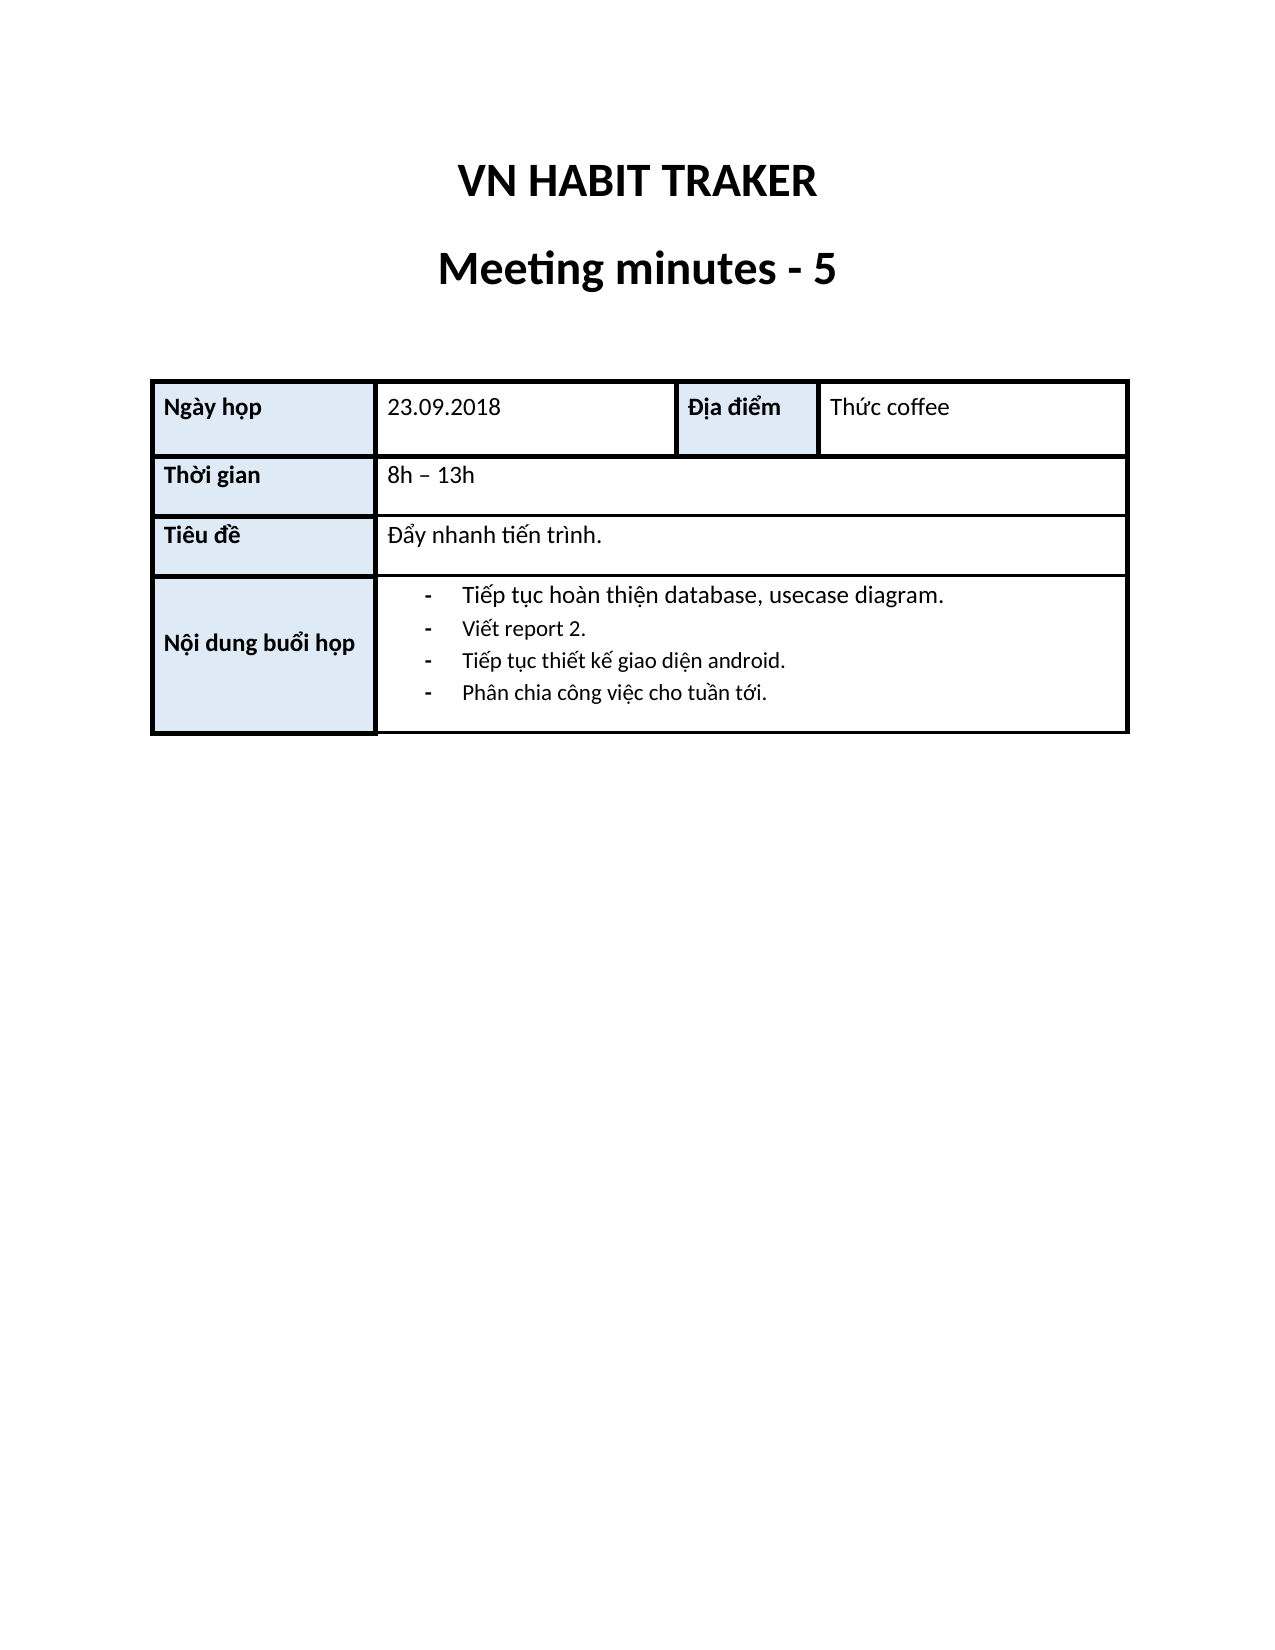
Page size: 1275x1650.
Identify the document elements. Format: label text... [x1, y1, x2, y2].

text Meeting minutes - 5 [150, 238, 1125, 297]
table_header Địa điểm [679, 384, 816, 454]
table_cell Tiếp tục hoàn thiện database, usecase diagram. Viết report 2. Tiếp tục thiết kế giao diện android. Phân chia công việc cho tuần tới. [378, 577, 1125, 731]
table_cell Tiêu đề [155, 519, 373, 574]
table_cell Nội dung buổi họp [155, 579, 373, 731]
text VN HABIT TRAKER [150, 150, 1125, 208]
table_header 23.09.2018 [378, 384, 674, 454]
table_header Thức coffee [821, 384, 1125, 454]
table_cell 8h – 13h [378, 459, 1125, 514]
table_cell Đẩy nhanh tiến trình. [378, 517, 1125, 574]
table_cell Thời gian [155, 459, 373, 514]
table_header Ngày họp [155, 384, 373, 454]
